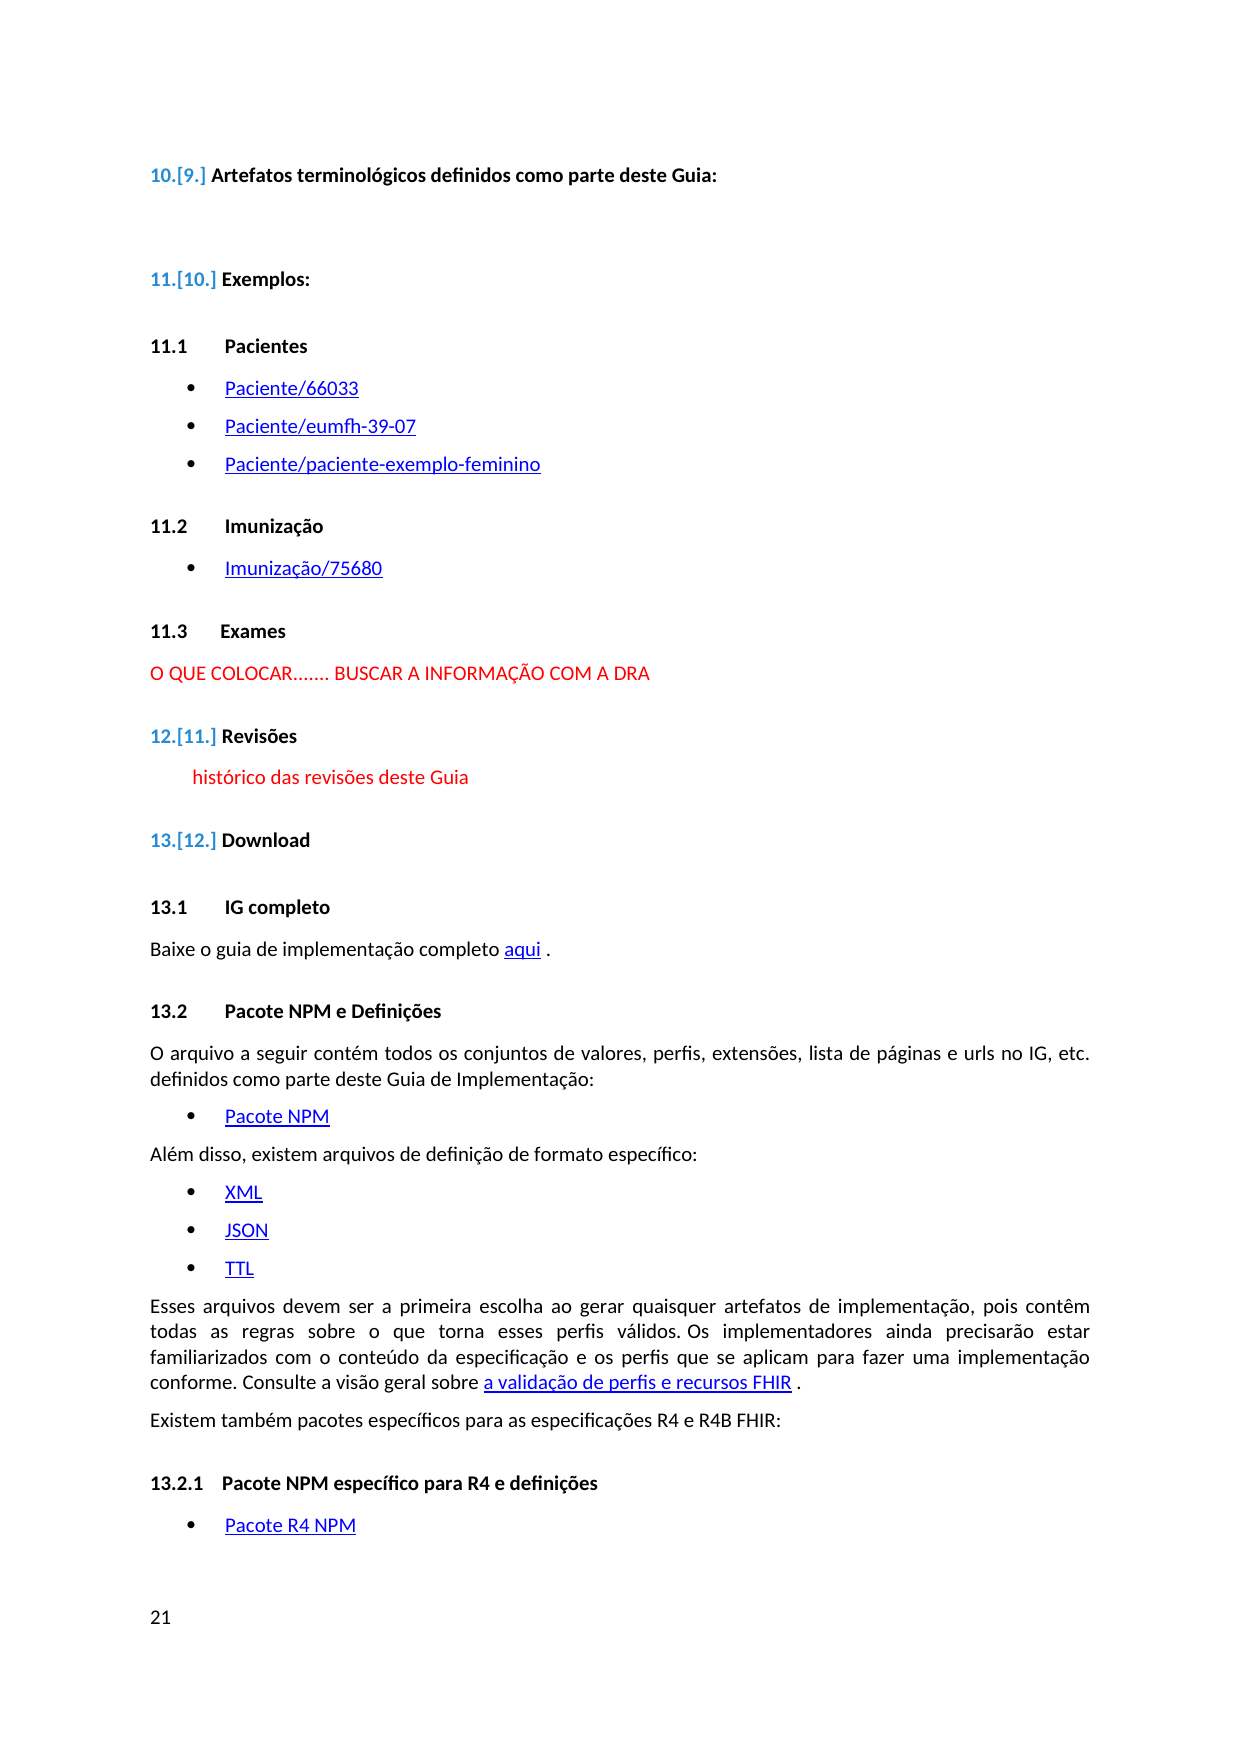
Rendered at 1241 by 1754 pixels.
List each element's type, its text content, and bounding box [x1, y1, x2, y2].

list Pacote R4 NPM [187, 1512, 1090, 1537]
list Paciente/66033 [187, 375, 1090, 400]
list Paciente/eumfh-39-07 [187, 413, 1090, 438]
text Esses arquivos devem ser a primeira escolha ao gerar quaisquer artefatos de implementação, pois contêm todas as regras sobre o que torna esses perfis válidos. Os implementadores ainda precisarão estar familiarizados com o conteúdo da especificação e os perfis que se aplicam para fazer uma implementação conforme. Consulte a visão geral sobre a validação de perfis e recursos FHIR . [150, 1293, 1090, 1395]
list Paciente/paciente-exemplo-feminino [187, 451, 1090, 476]
subtitle Exemplos: [150, 267, 1090, 292]
subtitle 13.1 IG completo [150, 894, 1090, 919]
subtitle Download [150, 827, 1090, 853]
subtitle Revisões [150, 723, 1090, 748]
subtitle Artefatos terminológicos definidos como parte deste Guia: [150, 162, 1090, 187]
list Pacote NPM [187, 1104, 1090, 1129]
list TTL [187, 1255, 1090, 1281]
subtitle 11.3 Exames [150, 618, 1090, 644]
text Baixe o guia de implementação completo aqui . [150, 936, 1090, 961]
list Imunização/75680 [187, 555, 1090, 581]
text Além disso, existem arquivos de definição de formato específico: [150, 1142, 1090, 1167]
text Existem também pacotes específicos para as especificações R4 e R4B FHIR: [150, 1407, 1090, 1433]
text O arquivo a seguir contém todos os conjuntos de valores, perfis, extensões, lista de páginas e urls no IG, etc. definidos como parte deste Guia de Implementação: [150, 1040, 1090, 1091]
subtitle 11.1 Pacientes [150, 333, 1090, 359]
subtitle 13.2.1 Pacote NPM específico para R4 e definições [150, 1470, 1090, 1496]
text O QUE COLOCAR....... BUSCAR A INFORMAÇÃO COM A DRA [150, 660, 1090, 685]
text histórico das revisões deste Guia [187, 764, 1090, 790]
subtitle 11.2 Imunização [150, 514, 1090, 539]
list JSON [187, 1217, 1090, 1243]
subtitle 13.2 Pacote NPM e Definições [150, 999, 1090, 1024]
list XML [187, 1179, 1090, 1205]
